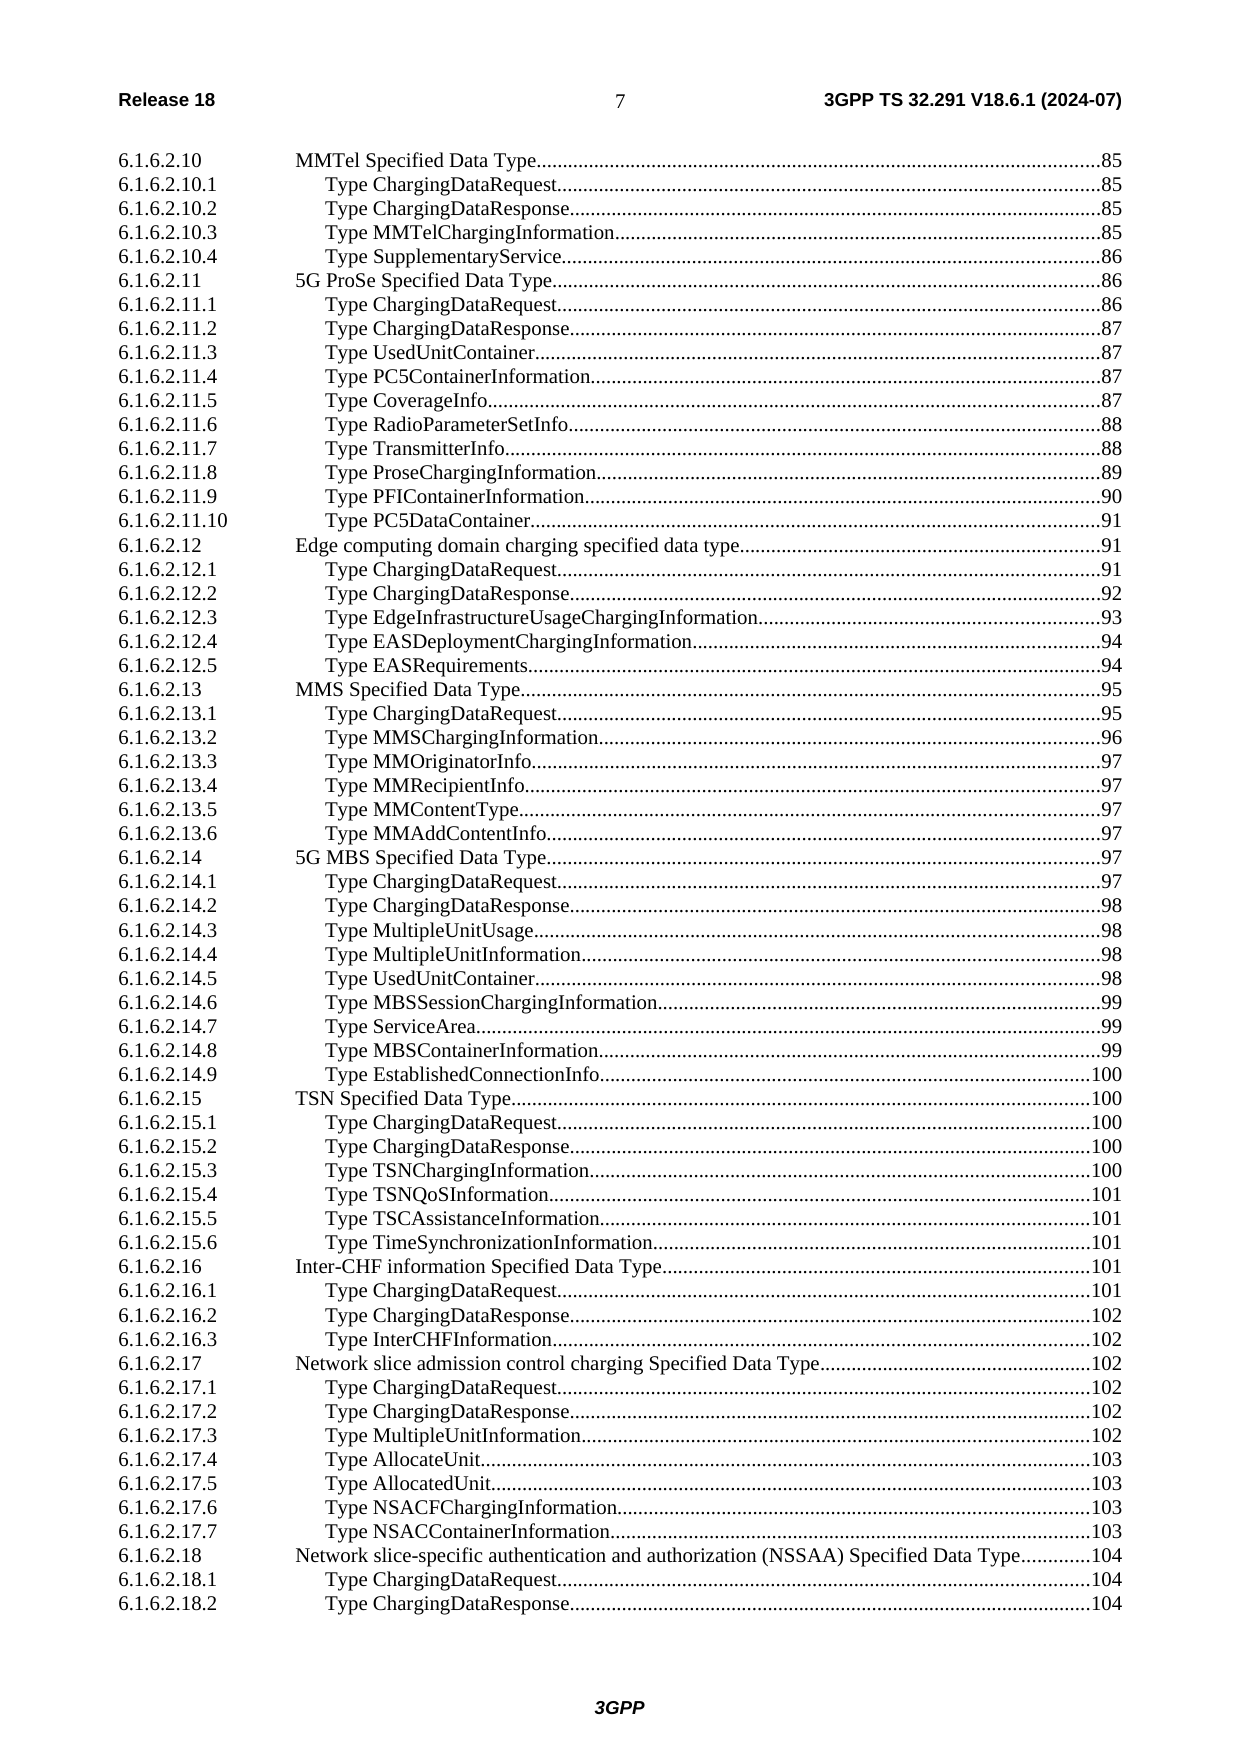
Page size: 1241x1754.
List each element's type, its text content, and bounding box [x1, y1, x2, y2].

text 6.1.6.2.11.10 Type PC5DataContainer 91 [118, 508, 1122, 532]
text 6.1.6.2.13.2 Type MMSChargingInformation 96 [118, 725, 1122, 749]
text 6.1.6.2.16.3 Type InterCHFInformation 102 [118, 1327, 1122, 1351]
text 6.1.6.2.10.3 Type MMTelChargingInformation 85 [118, 220, 1122, 244]
text 6.1.6.2.15 TSN Specified Data Type 100 [118, 1086, 1122, 1110]
text 6.1.6.2.11.8 Type ProseChargingInformation 89 [118, 460, 1122, 484]
text 6.1.6.2.16 Inter-CHF information Specified Data Type 101 [118, 1254, 1122, 1278]
text 6.1.6.2.15.3 Type TSNChargingInformation 100 [118, 1158, 1122, 1182]
text 6.1.6.2.14.5 Type UsedUnitContainer 98 [118, 966, 1122, 990]
text 6.1.6.2.11.7 Type TransmitterInfo 88 [118, 436, 1122, 460]
text 6.1.6.2.13.5 Type MMContentType 97 [118, 797, 1122, 821]
text 6.1.6.2.12.4 Type EASDeploymentChargingInformation 94 [118, 629, 1122, 653]
text 6.1.6.2.12.3 Type EdgeInfrastructureUsageChargingInformation 93 [118, 605, 1122, 629]
text 6.1.6.2.14.8 Type MBSContainerInformation 99 [118, 1038, 1122, 1062]
text 6.1.6.2.13.3 Type MMOriginatorInfo 97 [118, 749, 1122, 773]
text 6.1.6.2.17.3 Type MultipleUnitInformation 102 [118, 1423, 1122, 1447]
text 6.1.6.2.14.7 Type ServiceArea 99 [118, 1014, 1122, 1038]
text 6.1.6.2.13.6 Type MMAddContentInfo 97 [118, 821, 1122, 845]
text 6.1.6.2.11.9 Type PFIContainerInformation 90 [118, 484, 1122, 508]
text 6.1.6.2.10 MMTel Specified Data Type 85 [118, 147, 1122, 172]
text 6.1.6.2.14 5G MBS Specified Data Type 97 [118, 845, 1122, 869]
text 6.1.6.2.14.1 Type ChargingDataRequest 97 [118, 869, 1122, 893]
text 6.1.6.2.10.4 Type SupplementaryService 86 [118, 244, 1122, 268]
text 6.1.6.2.14.9 Type EstablishedConnectionInfo 100 [118, 1062, 1122, 1086]
text 6.1.6.2.15.4 Type TSNQoSInformation 101 [118, 1182, 1122, 1206]
text 6.1.6.2.14.4 Type MultipleUnitInformation 98 [118, 942, 1122, 966]
text 6.1.6.2.14.6 Type MBSSessionChargingInformation 99 [118, 990, 1122, 1014]
text 6.1.6.2.18.1 Type ChargingDataRequest 104 [118, 1567, 1122, 1591]
text 6.1.6.2.11.2 Type ChargingDataResponse 87 [118, 316, 1122, 340]
text 6.1.6.2.15.6 Type TimeSynchronizationInformation 101 [118, 1230, 1122, 1254]
text 6.1.6.2.13.4 Type MMRecipientInfo 97 [118, 773, 1122, 797]
text 6.1.6.2.17 Network slice admission control charging Specified Data Type 102 [118, 1351, 1122, 1375]
text 6.1.6.2.11 5G ProSe Specified Data Type 86 [118, 268, 1122, 292]
text 6.1.6.2.12.5 Type EASRequirements 94 [118, 653, 1122, 677]
text 6.1.6.2.14.2 Type ChargingDataResponse 98 [118, 893, 1122, 917]
text 6.1.6.2.10.1 Type ChargingDataRequest 85 [118, 172, 1122, 196]
text 6.1.6.2.12 Edge computing domain charging specified data type 91 [118, 532, 1122, 557]
text 6.1.6.2.17.5 Type AllocatedUnit 103 [118, 1471, 1122, 1495]
text 6.1.6.2.12.2 Type ChargingDataResponse 92 [118, 581, 1122, 605]
text 6.1.6.2.17.2 Type ChargingDataResponse 102 [118, 1399, 1122, 1423]
text 6.1.6.2.11.3 Type UsedUnitContainer 87 [118, 340, 1122, 364]
text 6.1.6.2.13 MMS Specified Data Type 95 [118, 677, 1122, 701]
text 6.1.6.2.15.5 Type TSCAssistanceInformation 101 [118, 1206, 1122, 1230]
text 6.1.6.2.18.2 Type ChargingDataResponse 104 [118, 1591, 1122, 1615]
text 6.1.6.2.16.2 Type ChargingDataResponse 102 [118, 1302, 1122, 1327]
text 6.1.6.2.14.3 Type MultipleUnitUsage 98 [118, 917, 1122, 942]
text 6.1.6.2.13.1 Type ChargingDataRequest 95 [118, 701, 1122, 725]
text 6.1.6.2.16.1 Type ChargingDataRequest 101 [118, 1278, 1122, 1302]
text 6.1.6.2.17.7 Type NSACContainerInformation 103 [118, 1519, 1122, 1543]
text 6.1.6.2.12.1 Type ChargingDataRequest 91 [118, 557, 1122, 581]
text 6.1.6.2.15.2 Type ChargingDataResponse 100 [118, 1134, 1122, 1158]
text 6.1.6.2.18 Network slice-specific authentication and authorization (NSSAA) Specified Data Type 104 [118, 1543, 1122, 1567]
text 6.1.6.2.11.1 Type ChargingDataRequest 86 [118, 292, 1122, 316]
text 6.1.6.2.11.4 Type PC5ContainerInformation 87 [118, 364, 1122, 388]
text 6.1.6.2.10.2 Type ChargingDataResponse 85 [118, 196, 1122, 220]
text 6.1.6.2.11.6 Type RadioParameterSetInfo 88 [118, 412, 1122, 436]
text 6.1.6.2.17.6 Type NSACFChargingInformation 103 [118, 1495, 1122, 1519]
text 6.1.6.2.11.5 Type CoverageInfo 87 [118, 388, 1122, 412]
text 6.1.6.2.17.4 Type AllocateUnit 103 [118, 1447, 1122, 1471]
text 6.1.6.2.17.1 Type ChargingDataRequest 102 [118, 1375, 1122, 1399]
text 6.1.6.2.15.1 Type ChargingDataRequest 100 [118, 1110, 1122, 1134]
